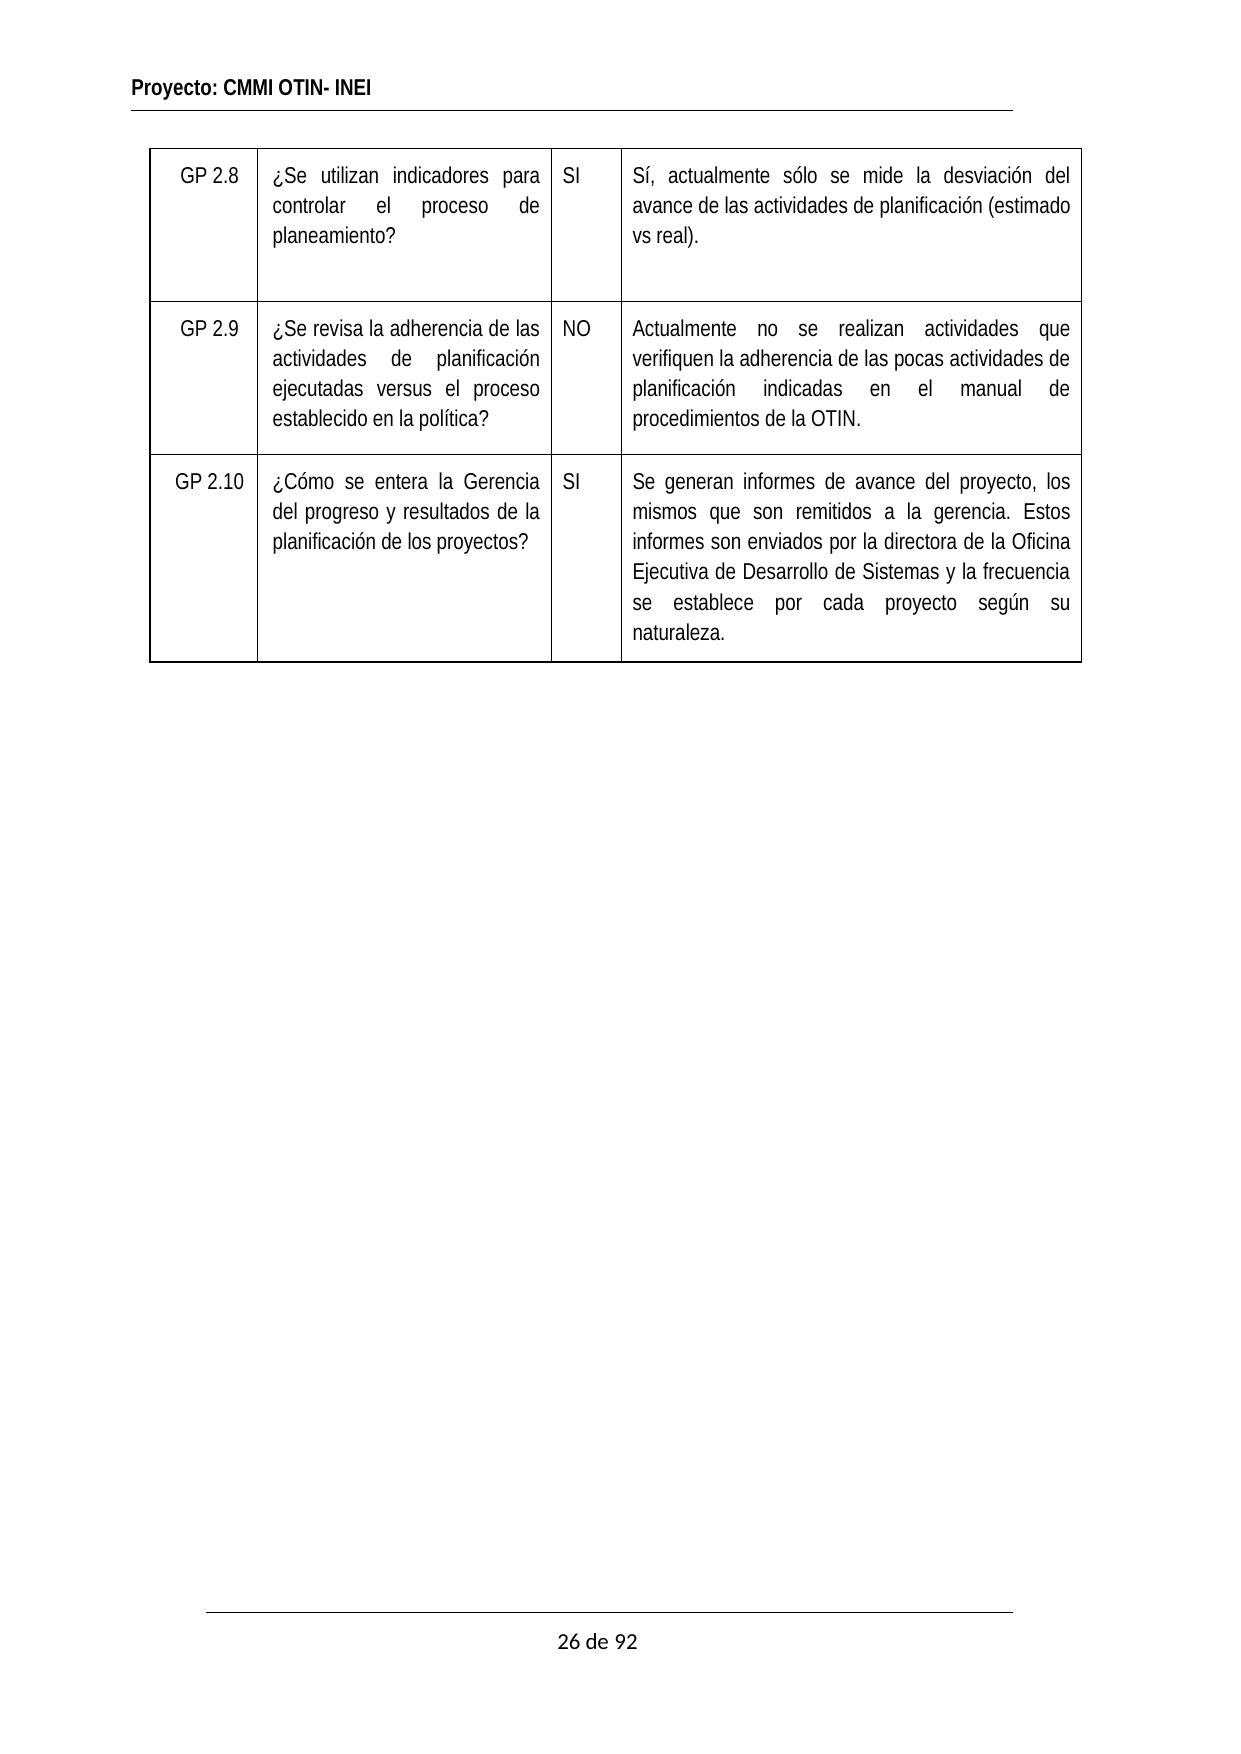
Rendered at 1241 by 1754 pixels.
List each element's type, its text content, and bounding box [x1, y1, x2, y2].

table_cell GP 2.8 [151, 149, 257, 301]
table_cell SI [552, 149, 621, 301]
table_cell SI [552, 455, 621, 661]
table_cell NO [552, 302, 621, 454]
table_cell GP 2.10 [151, 455, 257, 661]
table_cell ¿Se utilizan indicadores para controlar el proceso de planeamiento? [258, 149, 551, 301]
table_cell Sí, actualmente sólo se mide la desviación del avance de las actividades de planificación (estimado vs real). [622, 149, 1081, 301]
table_cell ¿Cómo se entera la Gerencia del progreso y resultados de la planificación de los proyectos? [258, 455, 551, 661]
table_cell ¿Se revisa la adherencia de las actividades de planificación ejecutadas versus el proceso establecido en la política? [258, 302, 551, 454]
table_cell Actualmente no se realizan actividades que verifiquen la adherencia de las pocas actividades de planificación indicadas en el manual de procedimientos de la OTIN. [622, 302, 1081, 454]
table_cell Se generan informes de avance del proyecto, los mismos que son remitidos a la gerencia. Estos informes son enviados por la directora de la Oficina Ejecutiva de Desarrollo de Sistemas y la frecuencia se establece por cada proyecto según su naturaleza. [622, 455, 1081, 661]
table_cell GP 2.9 [151, 302, 257, 454]
